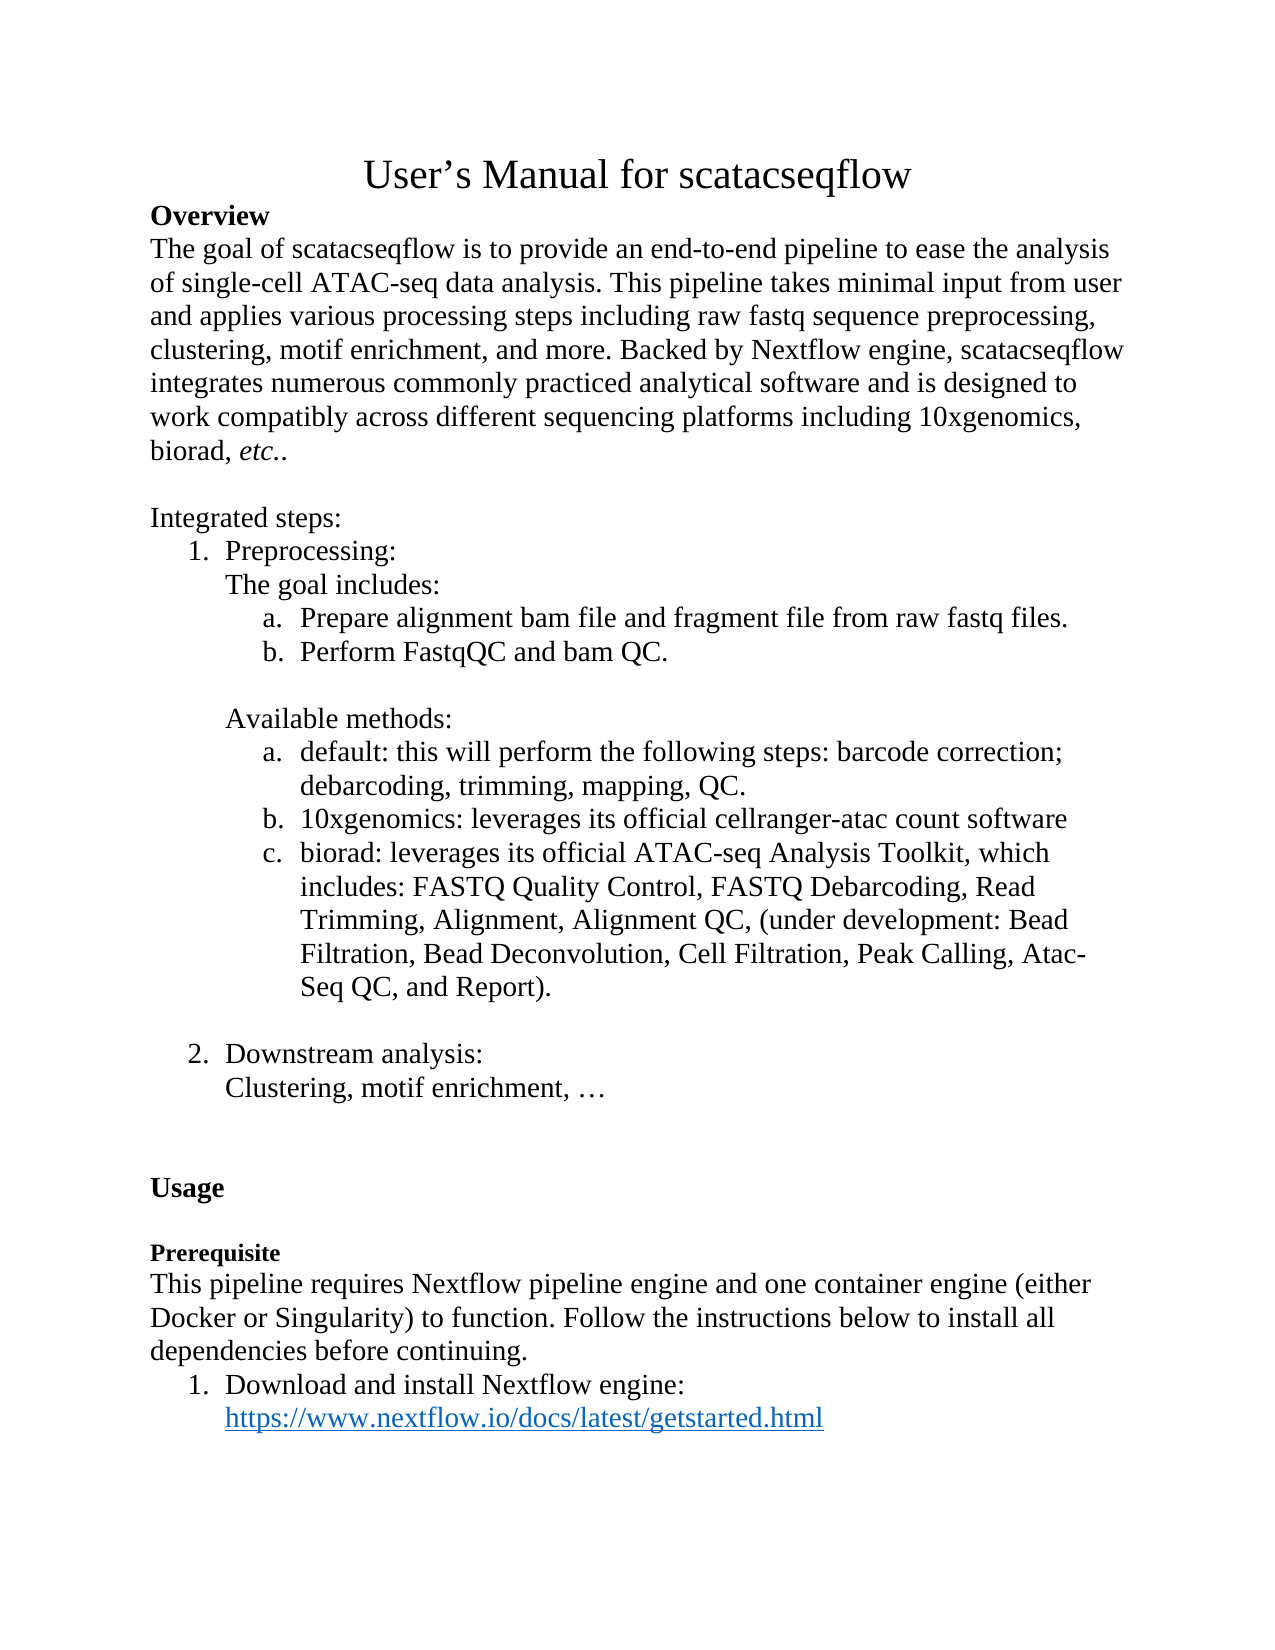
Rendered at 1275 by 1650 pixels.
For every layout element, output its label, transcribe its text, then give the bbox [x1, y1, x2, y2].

text The goal of scatacseqflow is to provide an end-to-end pipeline to ease the analysis of single-cell ATAC-seq data analysis. This pipeline takes minimal input from user and applies various processing steps including raw fastq sequence preprocessing, clustering, motif enrichment, and more. Backed by Nextflow engine, scatacseqflow integrates numerous commonly practiced analytical software and is designed to work compatibly across different sequencing platforms including 10xgenomics, biorad, etc.. [150, 231, 1125, 466]
text Integrated steps: [150, 500, 1125, 533]
list The goal includes: [225, 567, 1125, 600]
list biorad: leverages its official ATAC-seq Analysis Toolkit, which includes: FASTQ Quality Control, FASTQ Debarcoding, Read Trimming, Alignment, Alignment QC, (under development: Bead Filtration, Bead Deconvolution, Cell Filtration, Peak Calling, Atac-Seq QC, and Report). [262, 835, 1125, 1003]
text Clustering, motif enrichment, … [225, 1070, 1125, 1103]
text Overview [150, 198, 1125, 231]
list default: this will perform the following steps: barcode correction; debarcoding, trimming, mapping, QC. [262, 734, 1125, 802]
text This pipeline requires Nextflow pipeline engine and one container engine (either Docker or Singularity) to function. Follow the instructions below to install all dependencies before continuing. [150, 1266, 1125, 1367]
list Download and install Nextflow engine: https://www.nextflow.io/docs/latest/getstarted.html [187, 1367, 1125, 1434]
text Usage [150, 1171, 1125, 1204]
list Downstream analysis: [187, 1036, 1125, 1070]
text User’s Manual for scatacseqflow [150, 150, 1125, 198]
list 10xgenomics: leverages its official cellranger-atac count software [262, 802, 1125, 835]
list Perform FastqQC and bam QC. [262, 634, 1125, 667]
list Prepare alignment bam file and fragment file from raw fastq files. [262, 600, 1125, 634]
text Available methods: [225, 701, 1125, 734]
text Prerequisite [150, 1238, 1125, 1266]
list Preprocessing: [187, 533, 1125, 567]
